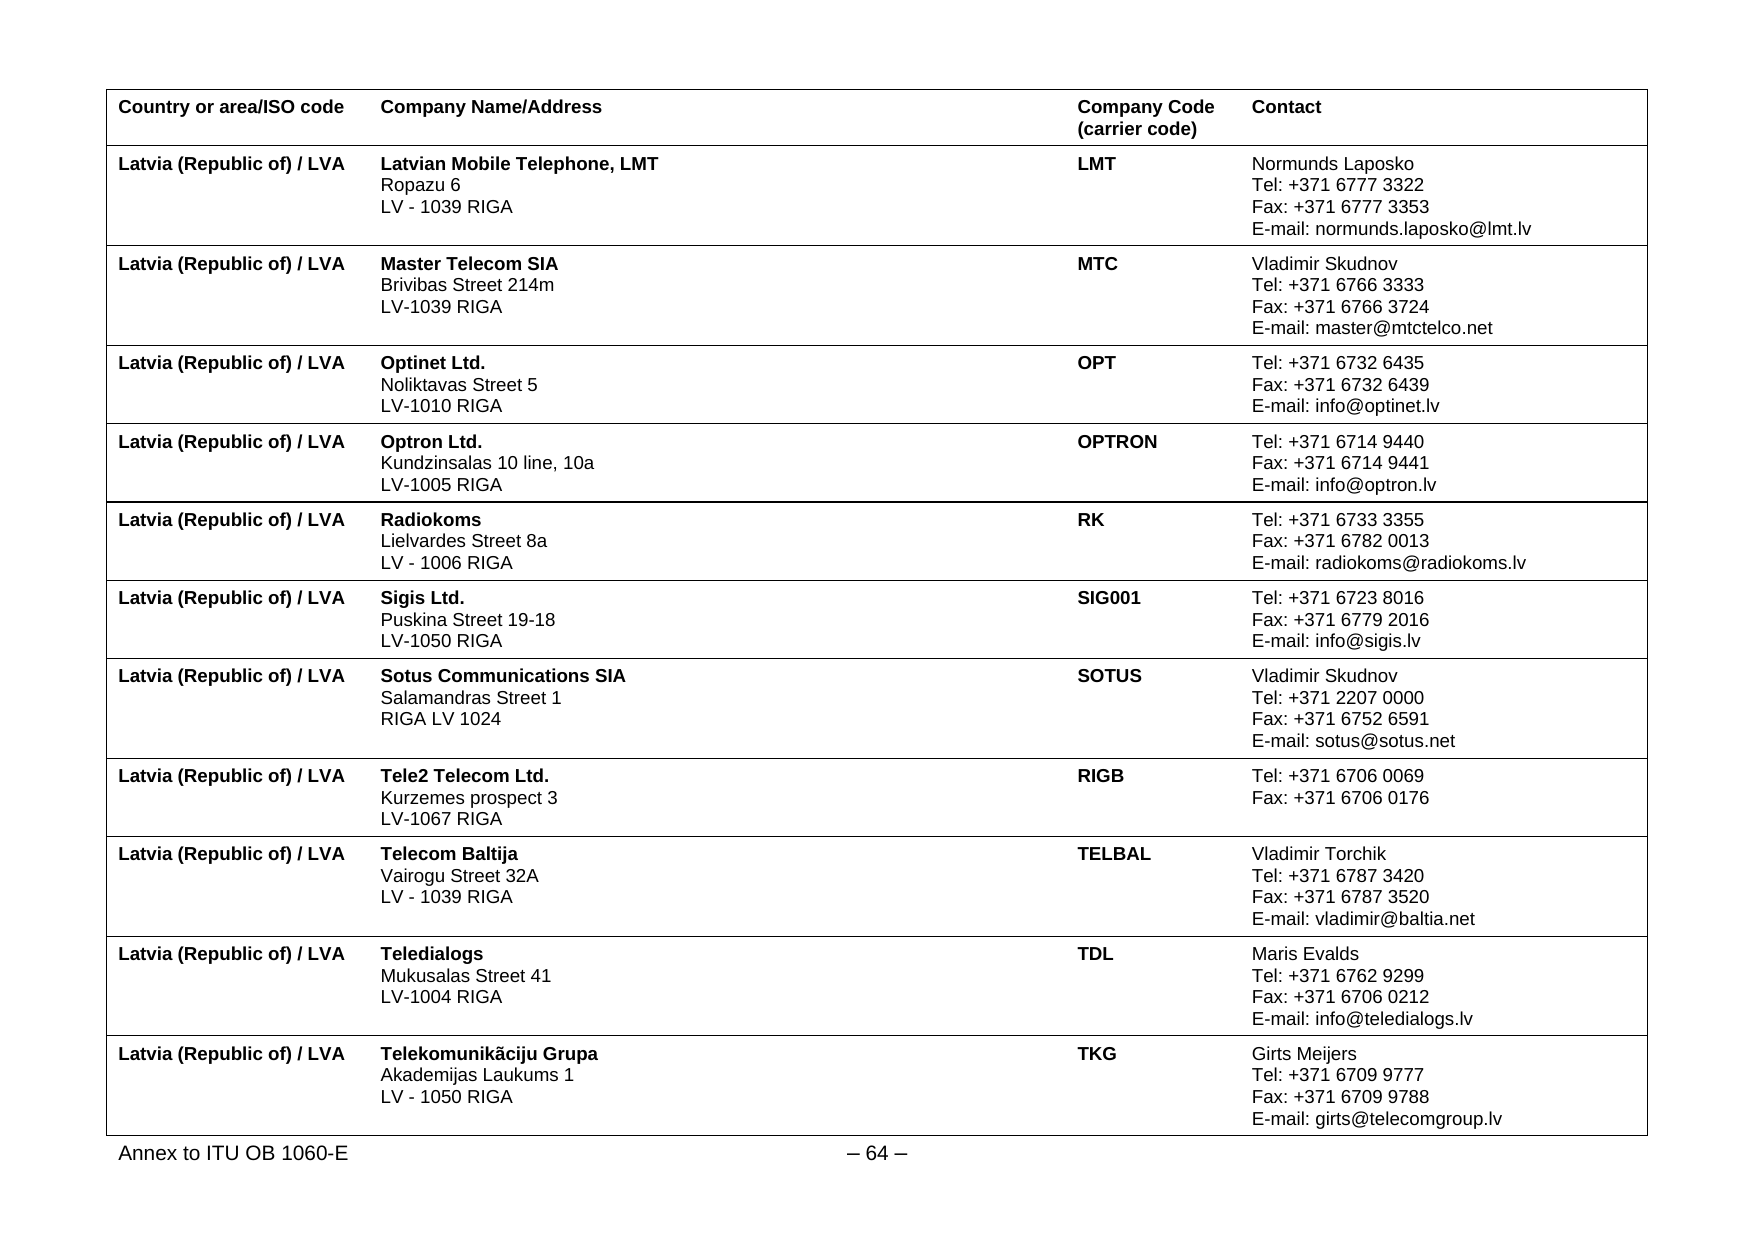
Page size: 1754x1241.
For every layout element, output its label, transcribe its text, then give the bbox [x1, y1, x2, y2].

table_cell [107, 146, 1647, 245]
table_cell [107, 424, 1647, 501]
table_header Contact [1240, 90, 1647, 145]
table_header Company Code (carrier code) [1048, 90, 1240, 145]
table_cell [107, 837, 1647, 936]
table_header Country or area/ISO code [107, 90, 369, 145]
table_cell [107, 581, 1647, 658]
table_header Company Name/Address [369, 90, 1048, 145]
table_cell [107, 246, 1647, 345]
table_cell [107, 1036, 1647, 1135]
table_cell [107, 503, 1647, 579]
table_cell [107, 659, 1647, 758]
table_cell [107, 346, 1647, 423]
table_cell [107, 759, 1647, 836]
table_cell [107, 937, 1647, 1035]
